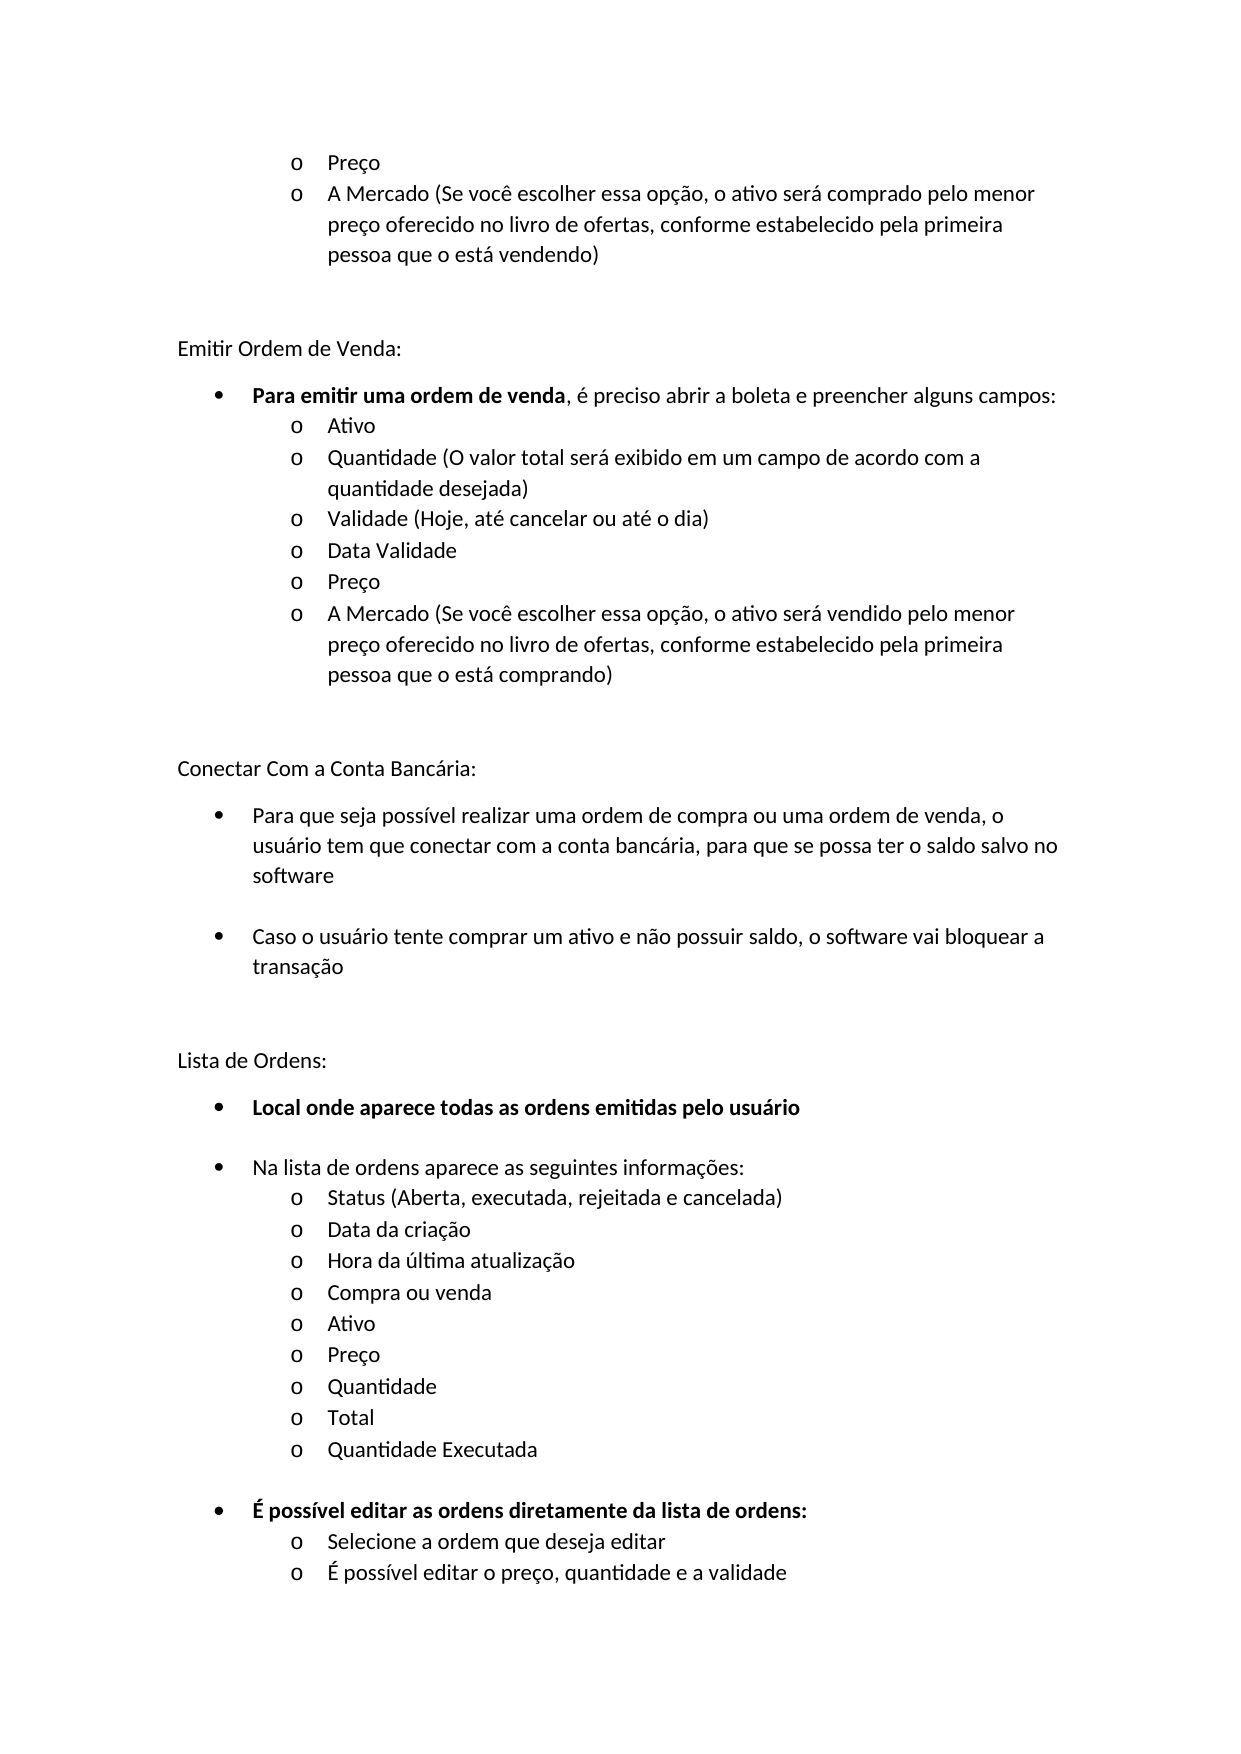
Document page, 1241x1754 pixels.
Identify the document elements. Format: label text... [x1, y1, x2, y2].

list Data da criação [290, 1215, 1063, 1244]
list Preço [290, 567, 1063, 597]
list É possível editar o preço, quantidade e a validade [290, 1558, 1063, 1587]
text Emitir Ordem de Venda: [177, 334, 1063, 362]
list Ativo [290, 411, 1063, 441]
list Total [290, 1403, 1063, 1433]
list É possível editar as ordens diretamente da lista de ordens: [215, 1497, 1063, 1525]
list Preço [290, 1341, 1063, 1370]
list Compra ou venda [290, 1278, 1063, 1307]
list Hora da última atualização [290, 1246, 1063, 1275]
text Conectar Com a Conta Bancária: [177, 754, 1063, 782]
list Selecione a ordem que deseja editar [290, 1527, 1063, 1556]
list Data Validade [290, 536, 1063, 565]
list Validade (Hoje, até cancelar ou até o dia) [290, 504, 1063, 534]
list Status (Aberta, executada, rejeitada e cancelada) [290, 1183, 1063, 1212]
list Local onde aparece todas as ordens emitidas pelo usuário [215, 1093, 1063, 1121]
list Preço [290, 148, 1063, 177]
list A Mercado (Se você escolher essa opção, o ativo será comprado pelo menor preço oferecido no livro de ofertas, conforme estabelecido pela primeira pessoa que o está vendendo) [290, 179, 1063, 269]
list Caso o usuário tente comprar um ativo e não possuir saldo, o software vai bloquear a transação [215, 922, 1063, 980]
list Quantidade Executada [290, 1435, 1063, 1464]
text Lista de Ordens: [177, 1046, 1063, 1074]
list A Mercado (Se você escolher essa opção, o ativo será vendido pelo menor preço oferecido no livro de ofertas, conforme estabelecido pela primeira pessoa que o está comprando) [290, 599, 1063, 688]
list Na lista de ordens aparece as seguintes informações: [215, 1153, 1063, 1181]
list Para que seja possível realizar uma ordem de compra ou uma ordem de venda, o usuário tem que conectar com a conta bancária, para que se possa ter o saldo salvo no software [215, 801, 1063, 889]
list Ativo [290, 1309, 1063, 1338]
list Quantidade (O valor total será exibido em um campo de acordo com a quantidade desejada) [290, 443, 1063, 502]
list Quantidade [290, 1372, 1063, 1401]
list Para emitir uma ordem de venda, é preciso abrir a boleta e preencher alguns campos: [215, 381, 1063, 409]
